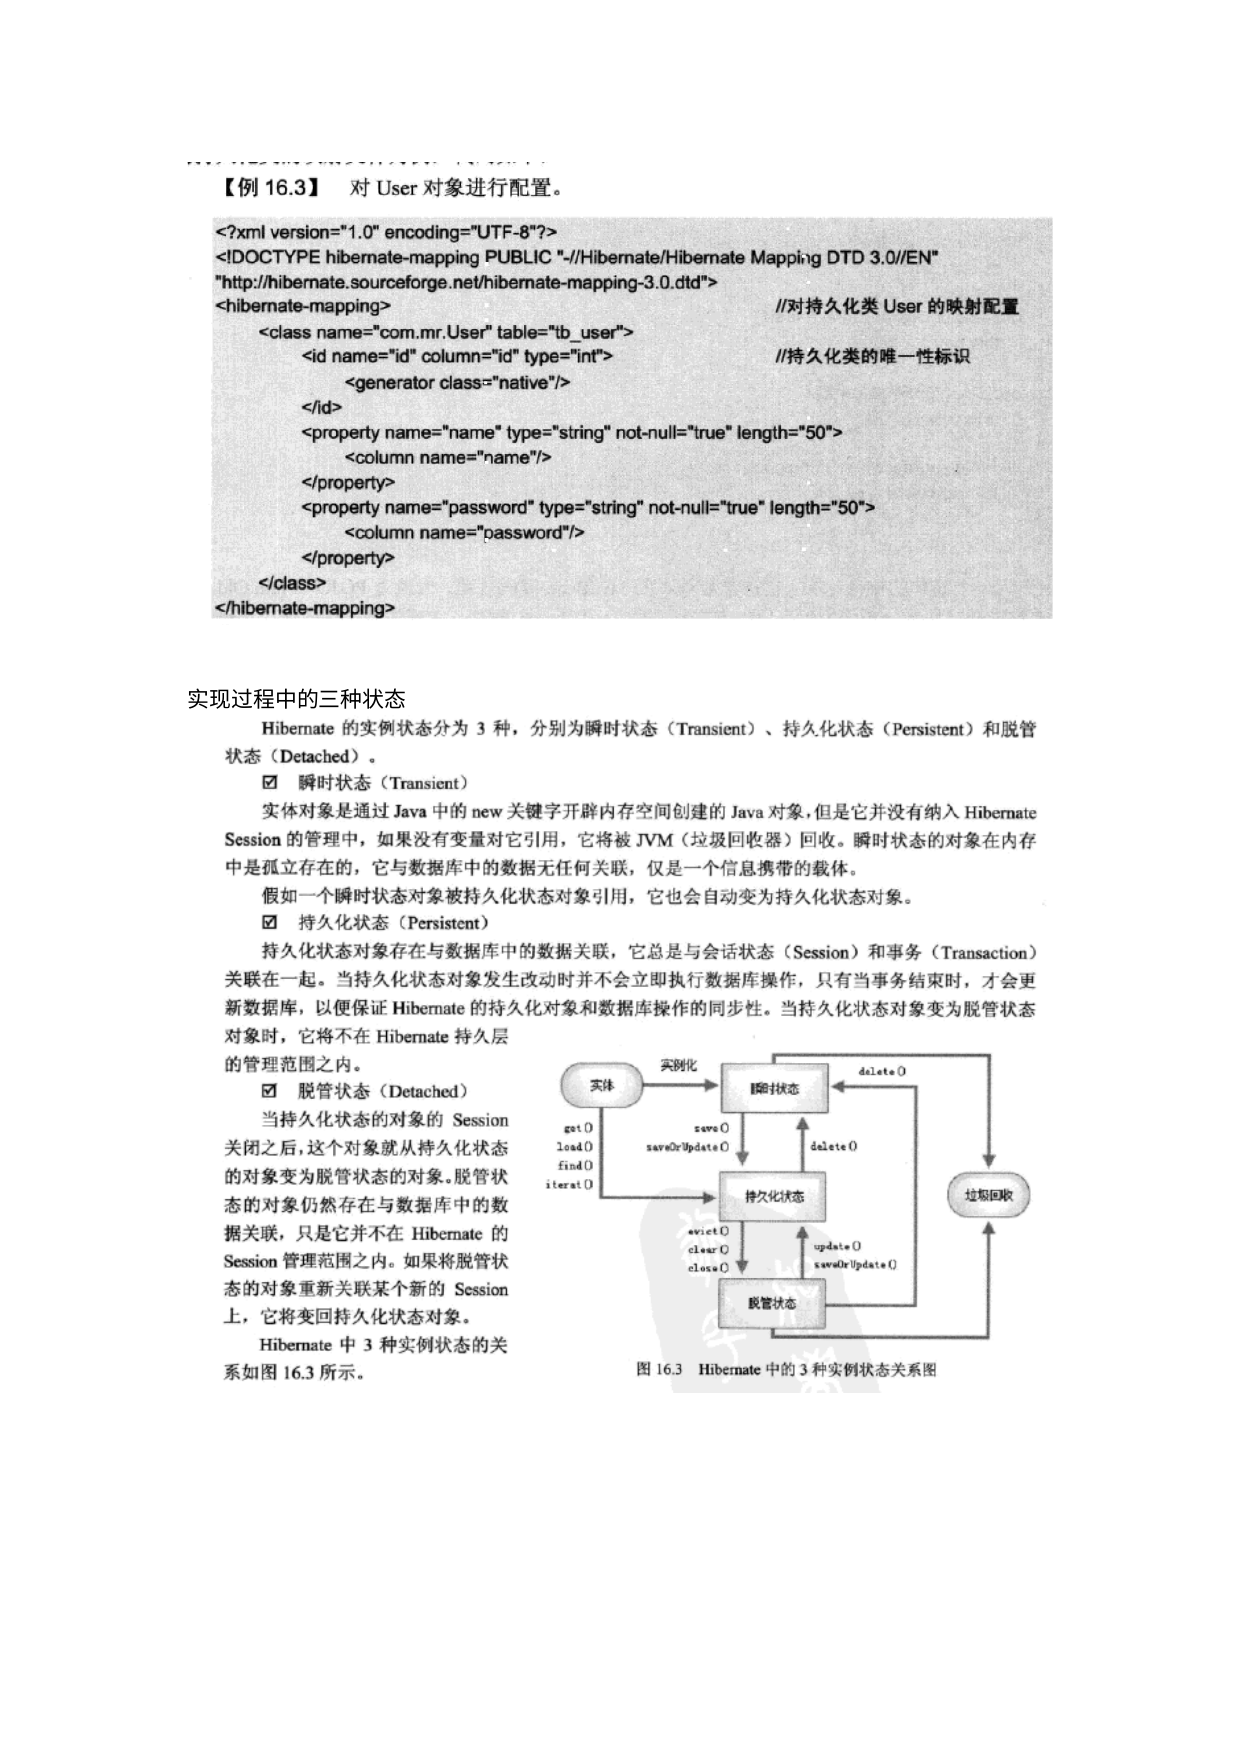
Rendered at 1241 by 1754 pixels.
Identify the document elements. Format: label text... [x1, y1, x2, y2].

text 实现过程中的三种状态 [187, 682, 1053, 714]
picture [187, 162, 1053, 625]
picture [187, 714, 1053, 1393]
